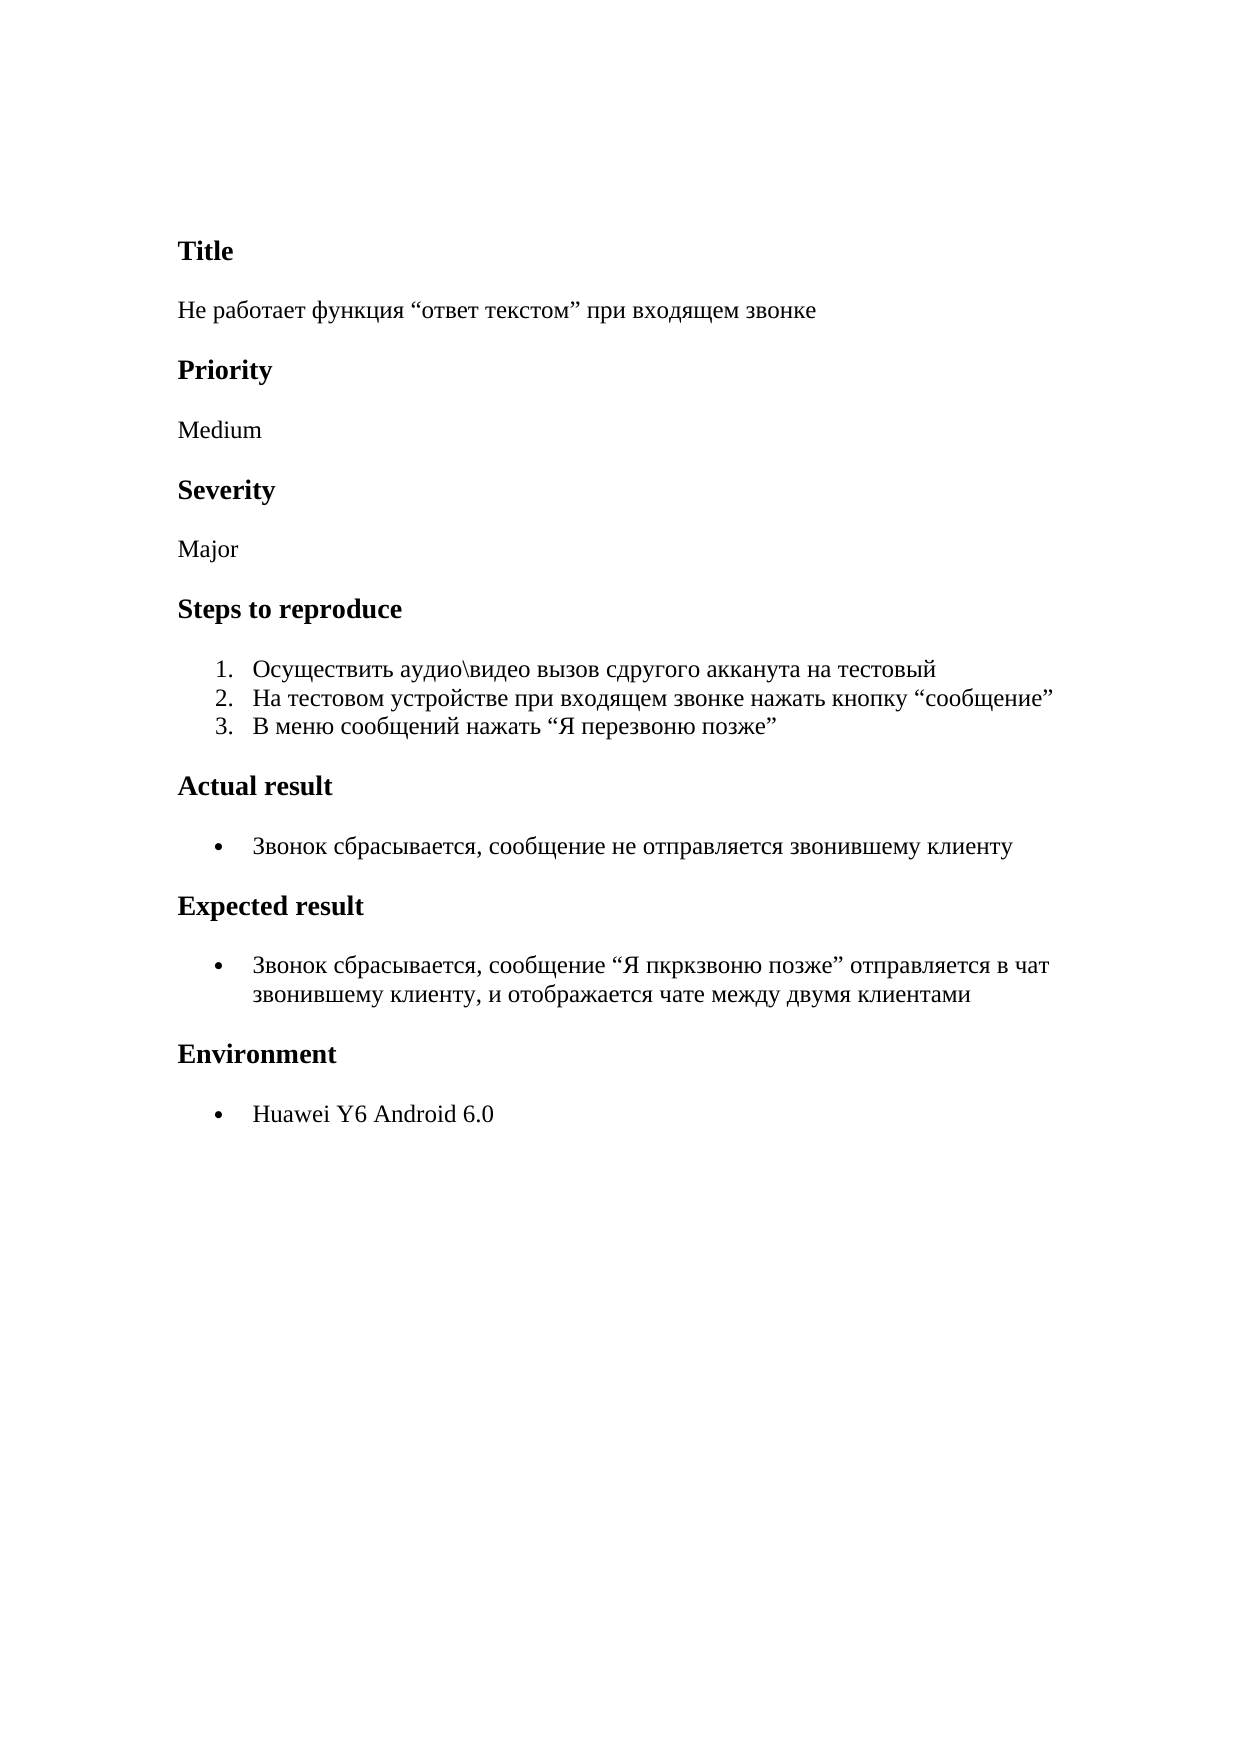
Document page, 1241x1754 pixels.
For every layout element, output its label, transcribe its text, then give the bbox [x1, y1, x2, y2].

text Expected result [177, 889, 1152, 921]
text Medium [177, 415, 1152, 444]
text Actual result [177, 769, 1152, 802]
text Priority [177, 353, 1152, 386]
text Не работает функция “ответ текстом” при входящем звонке [177, 296, 1152, 324]
text Environment [177, 1037, 1152, 1069]
text Major [177, 534, 1152, 563]
text Title [177, 234, 1152, 266]
list Звонок сбрасывается, сообщение “Я пкркзвоню позже” отправляется в чат звонившему клиенту, и отображается чате между двумя клиентами [215, 950, 1152, 1008]
text Steps to reproduce [177, 592, 1152, 625]
list В меню сообщений нажать “Я перезвоню позже” [215, 711, 1152, 740]
list Осуществить аудио\видео вызов сдругого акканута на тестовый [215, 654, 1152, 683]
list На тестовом устройстве при входящем звонке нажать кнопку “сообщение” [215, 683, 1152, 711]
list Huawei Y6 Android 6.0 [215, 1099, 1152, 1127]
list Звонок сбрасывается, сообщение не отправляется звонившему клиенту [215, 831, 1152, 860]
text Severity [177, 473, 1152, 505]
